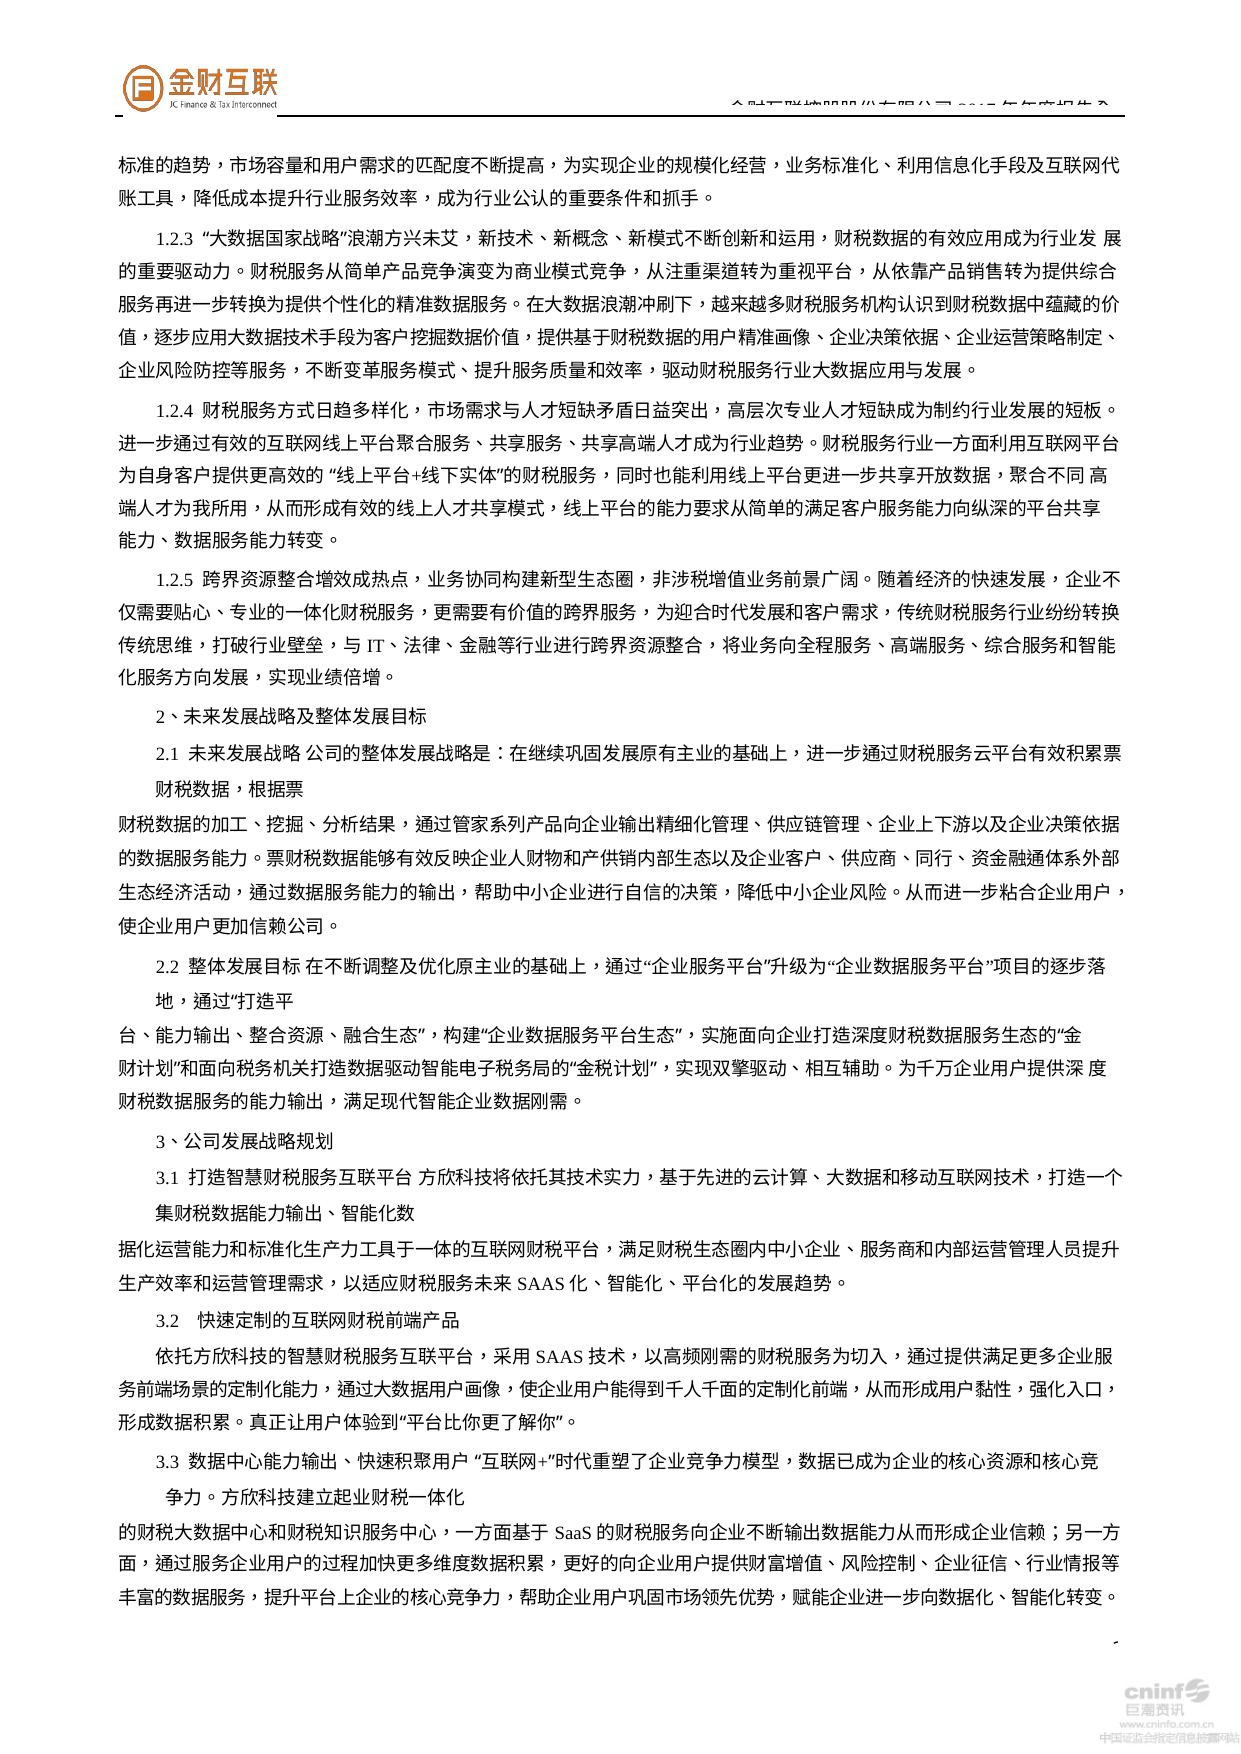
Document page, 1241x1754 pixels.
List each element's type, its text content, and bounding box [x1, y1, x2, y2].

text 1.2.5 跨界资源整合增效成热点，业务协同构建新型生态圈，非涉税增值业务前景广阔。随着经济的快速发展，企业不 仅需要贴心、专业的一体化财税服务，更需要有价值的跨界服务，为迎合时代发展和客户需求，传统财税服务行业纷纷转换 传统思维，打破行业壁垒，与 IT、法律、金融等行业进行跨界资源整合，将业务向全程服务、高端服务、综合服务和智能 化服务方向发展，实现业绩倍增。 [118, 567, 1123, 690]
text 财计划”和面向税务机关打造数据驱动智能电子税务局的“金税计划”，实现双擎驱动、相互辅助。为千万企业用户提供深 度财税数据服务的能力输出，满足现代智能企业数据刚需。 [118, 1055, 1124, 1114]
picture [1099, 1673, 1241, 1754]
text 面，通过服务企业用户的过程加快更多维度数据积累，更好的向企业用户提供财富增值、风险控制、企业征信、行业情报等 丰富的数据服务，提升平台上企业的核心竞争力，帮助企业用户巩固市场领先优势，赋能企业进一步向数据化、智能化转变。 [118, 1550, 1123, 1610]
text 3、公司发展战略规划 [156, 1128, 1124, 1154]
text 1.2.3 “大数据国家战略”浪潮方兴未艾，新技术、新概念、新模式不断创新和运用，财税数据的有效应用成为行业发 展的重要驱动力。财税服务从简单产品竞争演变为商业模式竞争，从注重渠道转为重视平台，从依靠产品销售转为提供综合 服务再进一步转换为提供个性化的精准数据服务。在大数据浪潮冲刷下，越来越多财税服务机构认识到财税数据中蕴藏的价 值，逐步应用大数据技术手段为客户挖掘数据价值，提供基于财税数据的用户精准画像、企业决策依据、企业运营策略制定、 企业风险防控等服务，不断变革服务模式、提升服务质量和效率，驱动财税服务行业大数据应用与发展。 [118, 225, 1122, 383]
text 标准的趋势，市场容量和用户需求的匹配度不断提高，为实现企业的规模化经营，业务标准化、利用信息化手段及互联网代 账工具，降低成本提升行业服务效率，成为行业公认的重要条件和抓手。 [118, 152, 1124, 211]
text 1.2.4 财税服务方式日趋多样化，市场需求与人才短缺矛盾日益突出，高层次专业人才短缺成为制约行业发展的短板。 进一步通过有效的互联网线上平台聚合服务、共享服务、共享高端人才成为行业趋势。财税服务行业一方面利用互联网平台 为自身客户提供更高效的 “线上平台+线下实体”的财税服务，同时也能利用线上平台更进一步共享开放数据，聚合不同 高端人才为我所用，从而形成有效的线上人才共享模式，线上平台的能力要求从简单的满足客户服务能力向纵深的平台共享 能力、数据服务能力转变。 [118, 397, 1123, 553]
picture [123, 65, 277, 120]
text 的财税大数据中心和财税知识服务中心，一方面基于 SaaS 的财税服务向企业不断输出数据能力从而形成企业信赖；另一方 [118, 1520, 1240, 1544]
text 据化运营能力和标准化生产力工具于一体的互联网财税平台，满足财税生态圈内中小企业、服务商和内部运营管理人员提升 生产效率和运营管理需求，以适应财税服务未来 SAAS 化、智能化、平台化的发展趋势。 [118, 1236, 1124, 1296]
text 财税数据的加工、挖掘、分析结果，通过管家系列产品向企业输出精细化管理、供应链管理、企业上下游以及企业决策依据 的数据服务能力。票财税数据能够有效反映企业人财物和产供销内部生态以及企业客户、供应商、同行、资金融通体系外部 生态经济活动，通过数据服务能力的输出，帮助中小企业进行自信的决策，降低中小企业风险。从而进一步粘合企业用户， 使企业用户更加信赖公司。 [118, 812, 1133, 939]
text 3.2 快速定制的互联网财税前端产品 [156, 1308, 1124, 1333]
text 2.1 未来发展战略 公司的整体发展战略是：在继续巩固发展原有主业的基础上，进一步通过财税服务云平台有效积累票财税数据，根据票 [156, 740, 1124, 801]
text 2、未来发展战略及整体发展目标 [156, 704, 1124, 729]
text 台、能力输出、整合资源、融合生态”，构建“企业数据服务平台生态”，实施面向企业打造深度财税数据服务生态的“金 [118, 1024, 1240, 1047]
text 3.1 打造智慧财税服务互联平台 方欣科技将依托其技术实力，基于先进的云计算、大数据和移动互联网技术，打造一个集财税数据能力输出、智能化数 [156, 1165, 1124, 1226]
text 3.3 数据中心能力输出、快速积聚用户 “互联网+”时代重塑了企业竞争力模型，数据已成为企业的核心资源和核心竞争力。方欣科技建立起业财税一体化 [156, 1448, 1115, 1510]
text 依托方欣科技的智慧财税服务互联平台，采用 SAAS 技术，以高频刚需的财税服务为切入，通过提供满足更多企业服 务前端场景的定制化能力，通过大数据用户画像，使企业用户能得到千人千面的定制化前端，从而形成用户黏性，强化入口， 形成数据积累。真正让用户体验到“平台比你更了解你”。 [118, 1344, 1123, 1434]
text 2.2 整体发展目标 在不断调整及优化原主业的基础上，通过“企业服务平台”升级为“企业数据服务平台”项目的逐步落地，通过“打造平 [156, 953, 1120, 1014]
